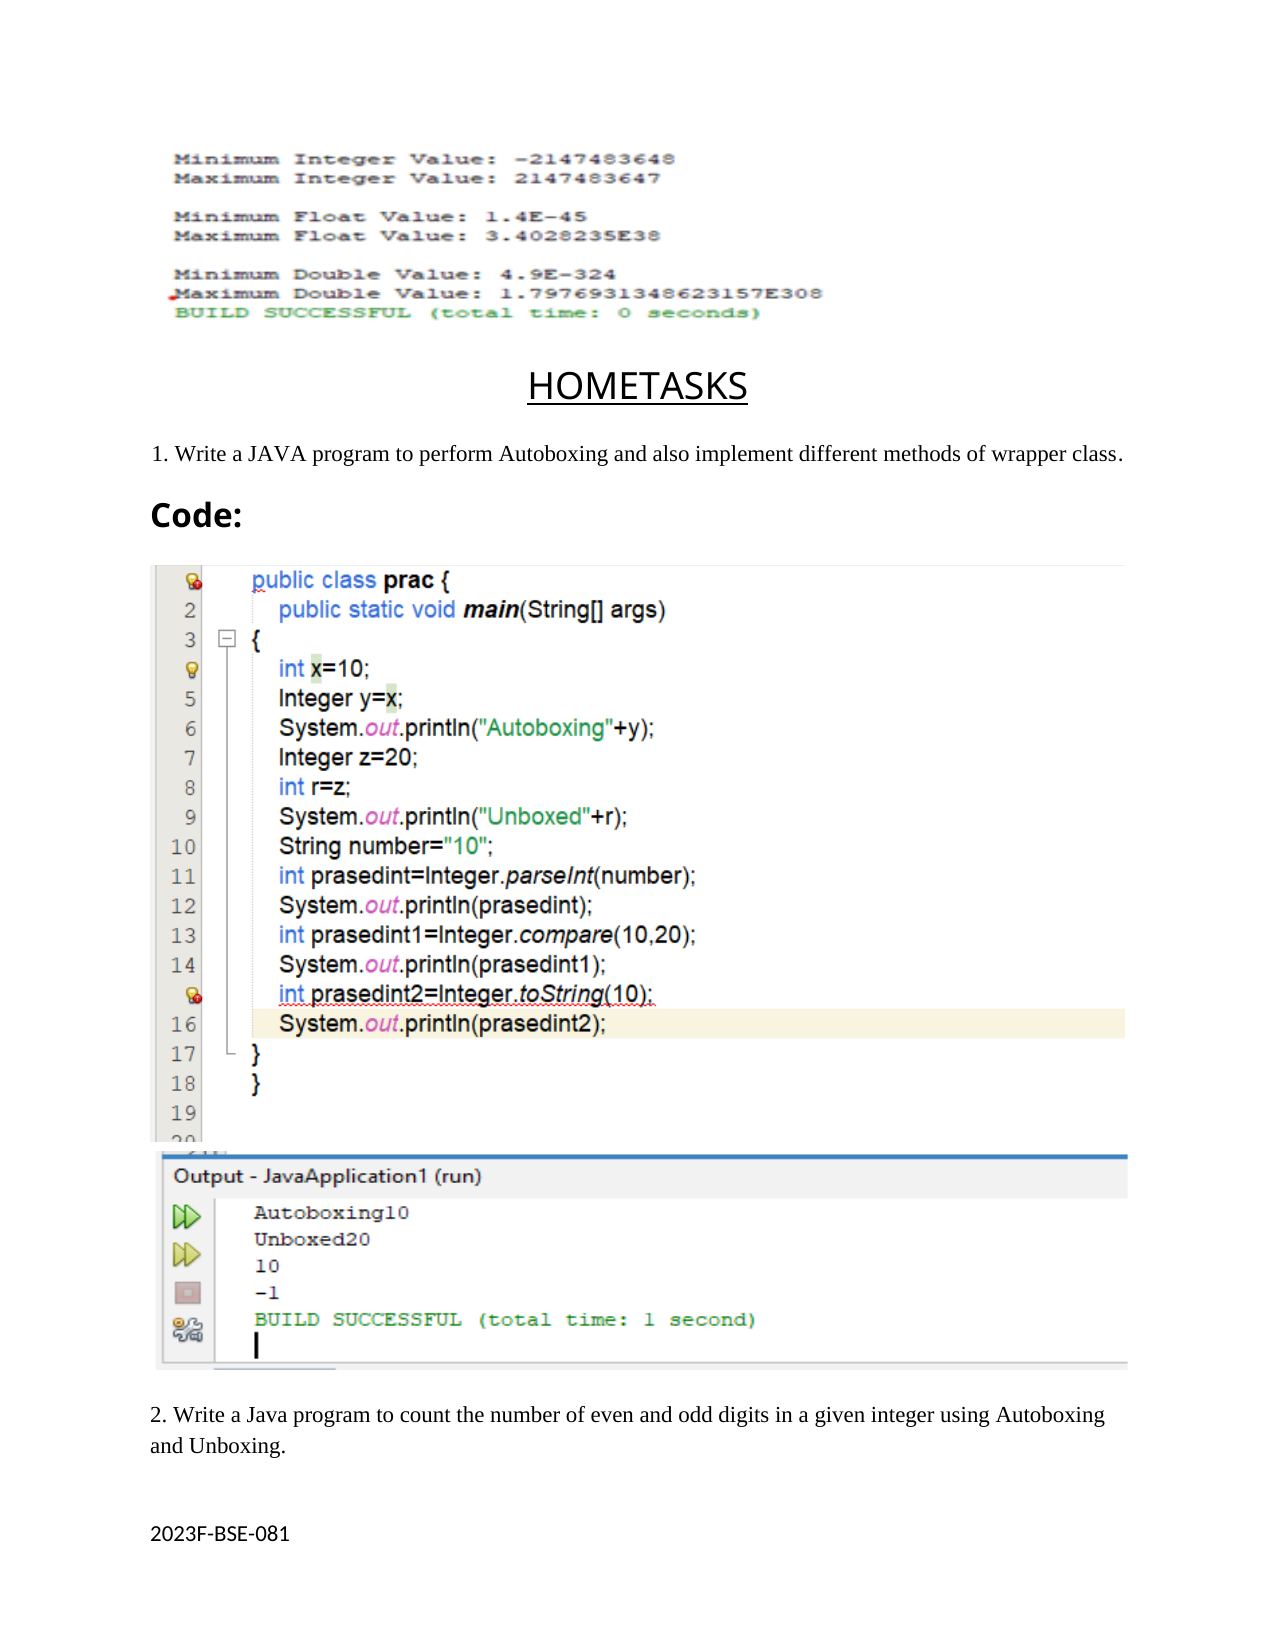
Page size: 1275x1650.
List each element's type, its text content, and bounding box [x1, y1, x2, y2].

picture [150, 565, 1125, 1142]
text 2. Write a Java program to count the number of even and odd digits in a given integer using Autoboxing and Unboxing. [150, 1402, 1125, 1458]
text 1. Write a JAVA program to perform Autoboxing and also implement different methods of wrapper class. [150, 439, 1125, 467]
picture [155, 1151, 1128, 1370]
text HOMETASKS [150, 359, 1125, 410]
text Code: [150, 492, 1125, 537]
picture [150, 150, 847, 335]
